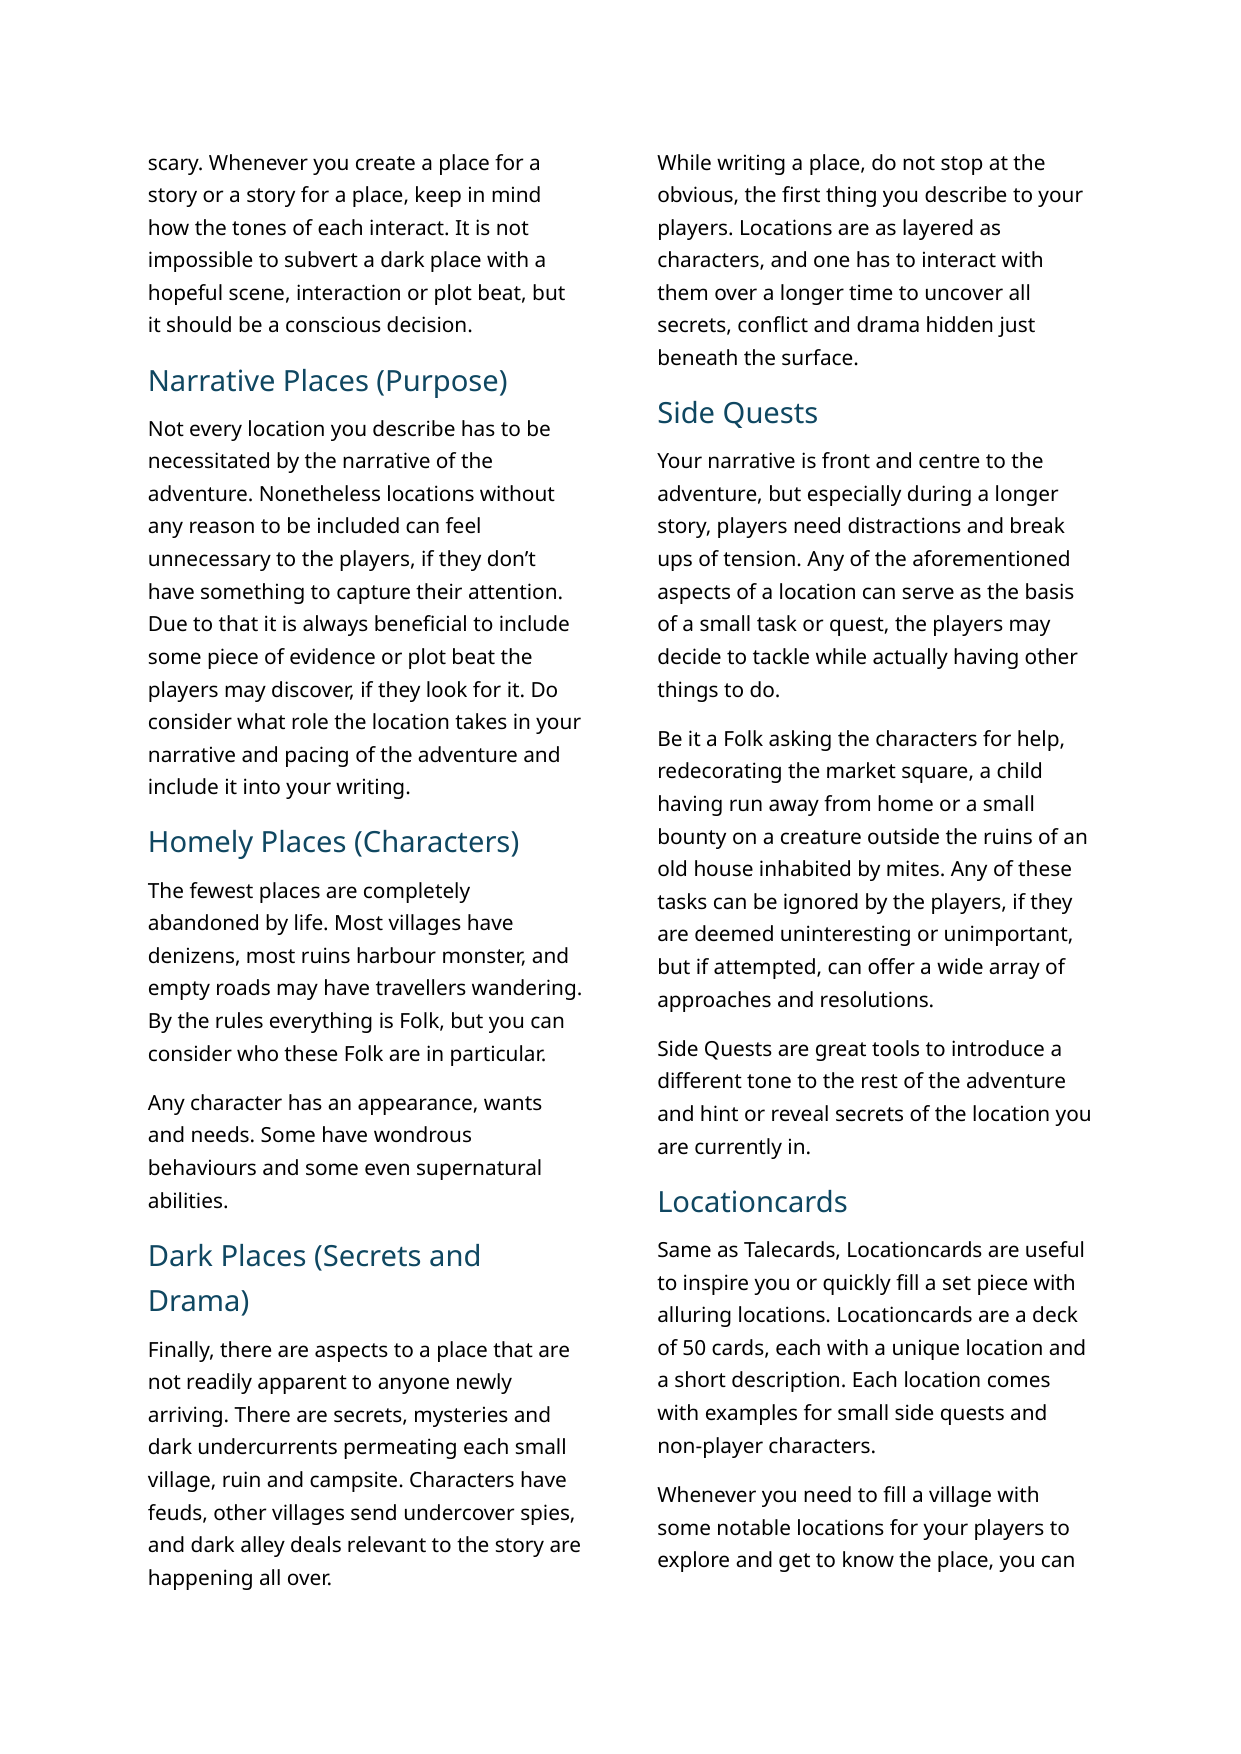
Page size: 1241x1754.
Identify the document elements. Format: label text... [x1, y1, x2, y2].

subtitle Narrative Places (Purpose) [148, 360, 583, 399]
text The fewest places are completely abandoned by life. Most villages have denizens, most ruins harbour monster, and empty roads may have travellers wandering. By the rules everything is Folk, but you can consider who these Folk are in particular. [148, 876, 583, 1067]
text Finally, there are aspects to a place that are not readily apparent to anyone newly arriving. There are secrets, mysteries and dark undercurrents permeating each small village, ruin and campsite. Characters have feuds, other villages send undercover spies, and dark alley deals relevant to the story are happening all over. [148, 1335, 583, 1591]
text Any character has an appearance, wants and needs. Some have wondrous behaviours and some even supernatural abilities. [148, 1088, 583, 1214]
subtitle Locationcards [657, 1181, 1093, 1221]
text Your narrative is front and centre to the adventure, but especially during a longer story, players need distractions and break ups of tension. Any of the aforementioned aspects of a location can serve as the basis of a small task or quest, the players may decide to tackle while actually having other things to do. [657, 446, 1093, 703]
text Side Quests are great tools to introduce a different tone to the rest of the adventure and hint or reveal secrets of the location you are currently in. [657, 1034, 1093, 1160]
text Same as Talecards, Locationcards are useful to inspire you or quickly fill a set piece with alluring locations. Locationcards are a deck of 50 cards, each with a unique location and a short description. Each location comes with examples for small side quests and non-player characters. [657, 1235, 1093, 1459]
text While writing a place, do not stop at the obvious, the first thing you describe to your players. Locations are as layered as characters, and one has to interact with them over a longer time to uncover all secrets, conflict and drama hidden just beneath the surface. [657, 148, 1093, 372]
text Be it a Folk asking the characters for help, redecorating the market square, a child having run away from home or a small bounty on a creature outside the ruins of an old house inhabited by mites. Any of these tasks can be ignored by the players, if they are deemed uninteresting or unimportant, but if attempted, can offer a wide array of approaches and resolutions. [657, 724, 1093, 1013]
subtitle Dark Places (Secrets and Drama) [148, 1235, 583, 1320]
subtitle Homely Places (Characters) [148, 822, 583, 861]
text Not every location you describe has to be necessitated by the narrative of the adventure. Nonetheless locations without any reason to be included can feel unnecessary to the players, if they don’t have something to capture their attention. Due to that it is always beneficial to include some piece of evidence or plot beat the players may discover, if they look for it. Do consider what role the location takes in your narrative and pacing of the adventure and include it into your writing. [148, 414, 583, 801]
subtitle Side Quests [657, 392, 1093, 432]
